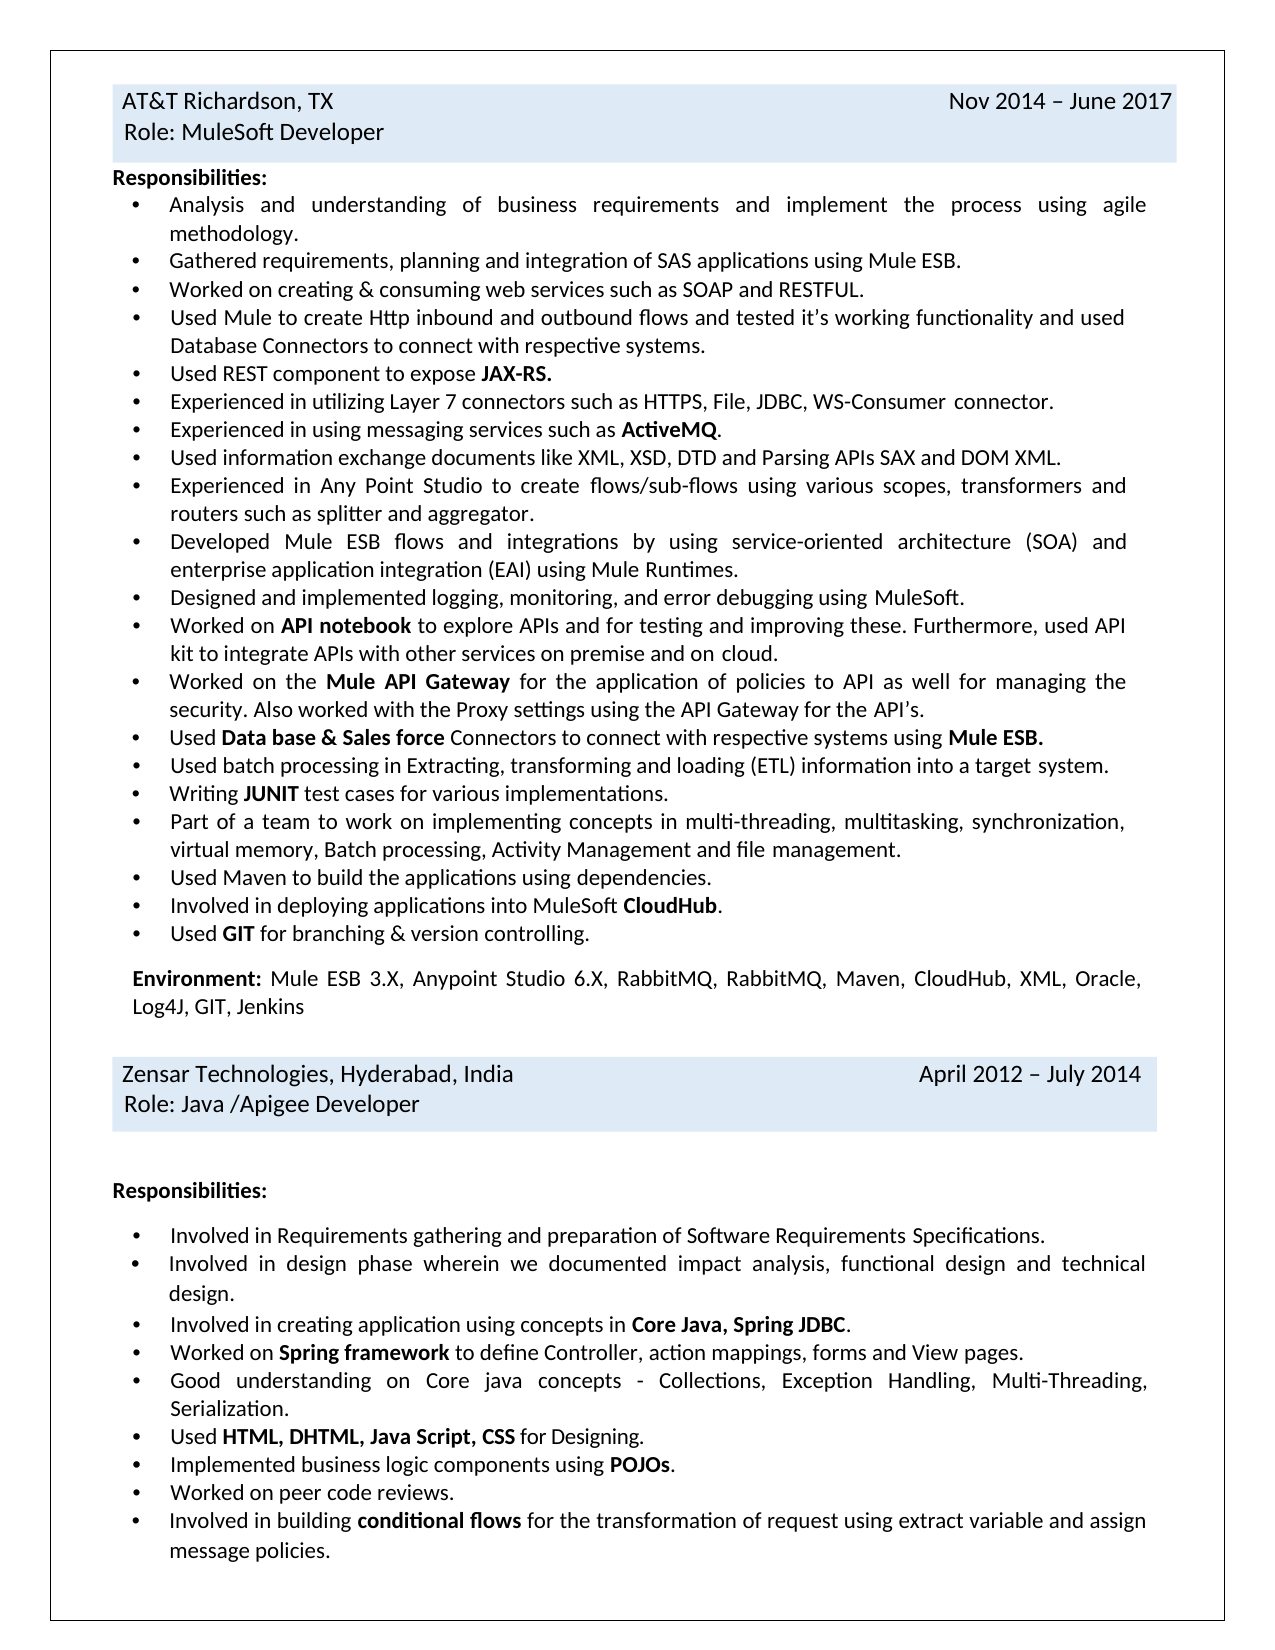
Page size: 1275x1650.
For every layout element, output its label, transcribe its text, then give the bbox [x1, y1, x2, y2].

list Worked on peer code reviews. [132, 1478, 1148, 1506]
list Worked on the Mule API Gateway for the application of policies to API as well for managing the security. Also worked with the Proxy settings using the API Gateway for the API’s. [132, 667, 1127, 723]
subtitle Responsibilities: [112, 1177, 1148, 1205]
list Involved in creating application using concepts in Core Java, Spring JDBC. [132, 1310, 1127, 1338]
list Analysis and understanding of business requirements and implement the process using agile methodology. [132, 191, 1148, 247]
list Worked on API notebook to explore APIs and for testing and improving these. Furthermore, used API kit to integrate APIs with other services on premise and on cloud. [132, 611, 1127, 667]
list Involved in design phase wherein we documented impact analysis, functional design and technical design. [131, 1249, 1148, 1307]
list Involved in Requirements gathering and preparation of Software Requirements Specifications. [132, 1221, 1148, 1249]
list Designed and implemented logging, monitoring, and error debugging using MuleSoft. [132, 583, 1148, 611]
list Used HTML, DHTML, Java Script, CSS for Designing. [132, 1422, 1148, 1450]
text Responsibilities: [112, 163, 1148, 191]
list Used REST component to expose JAX-RS. [132, 359, 1127, 387]
list Writing JUNIT test cases for various implementations. [132, 779, 1148, 807]
list Used GIT for branching & version controlling. [132, 919, 1148, 947]
list Gathered requirements, planning and integration of SAS applications using Mule ESB. [132, 247, 1148, 275]
list Used Data base & Sales force Connectors to connect with respective systems using Mule ESB. [132, 723, 1148, 751]
list Worked on creating & consuming web services such as SOAP and RESTFUL. [132, 275, 1148, 303]
list Used batch processing in Extracting, transforming and loading (ETL) information into a target system. [132, 751, 1148, 779]
list Implemented business logic components using POJOs. [132, 1450, 1148, 1478]
text Environment: Mule ESB 3.X, Anypoint Studio 6.X, RabbitMQ, RabbitMQ, Maven, CloudHub, XML, Oracle, Log4J, GIT, Jenkins [132, 964, 1143, 1020]
list Used information exchange documents like XML, XSD, DTD and Parsing APIs SAX and DOM XML. [132, 443, 1127, 471]
list Developed Mule ESB flows and integrations by using service-oriented architecture (SOA) and enterprise application integration (EAI) using Mule Runtimes. [132, 527, 1127, 583]
list Involved in deploying applications into MuleSoft CloudHub. [132, 891, 1148, 919]
list Used Mule to create Http inbound and outbound flows and tested it’s working functionality and used Database Connectors to connect with respective systems. [132, 303, 1127, 359]
list Part of a team to work on implementing concepts in multi-threading, multitasking, synchronization, virtual memory, Batch processing, Activity Management and file management. [132, 807, 1127, 863]
list Experienced in using messaging services such as ActiveMQ. [132, 415, 1148, 443]
list Experienced in utilizing Layer 7 connectors such as HTTPS, File, JDBC, WS-Consumer connector. [132, 387, 1148, 415]
list Involved in building conditional flows for the transformation of request using extract variable and assign message policies. [132, 1506, 1148, 1564]
list Used Maven to build the applications using dependencies. [132, 863, 1148, 891]
list Good understanding on Core java concepts - Collections, Exception Handling, Multi-Threading, Serialization. [132, 1366, 1148, 1422]
list Experienced in Any Point Studio to create flows/sub-flows using various scopes, transformers and routers such as splitter and aggregator. [132, 471, 1127, 527]
list Worked on Spring framework to define Controller, action mappings, forms and View pages. [132, 1338, 1148, 1366]
